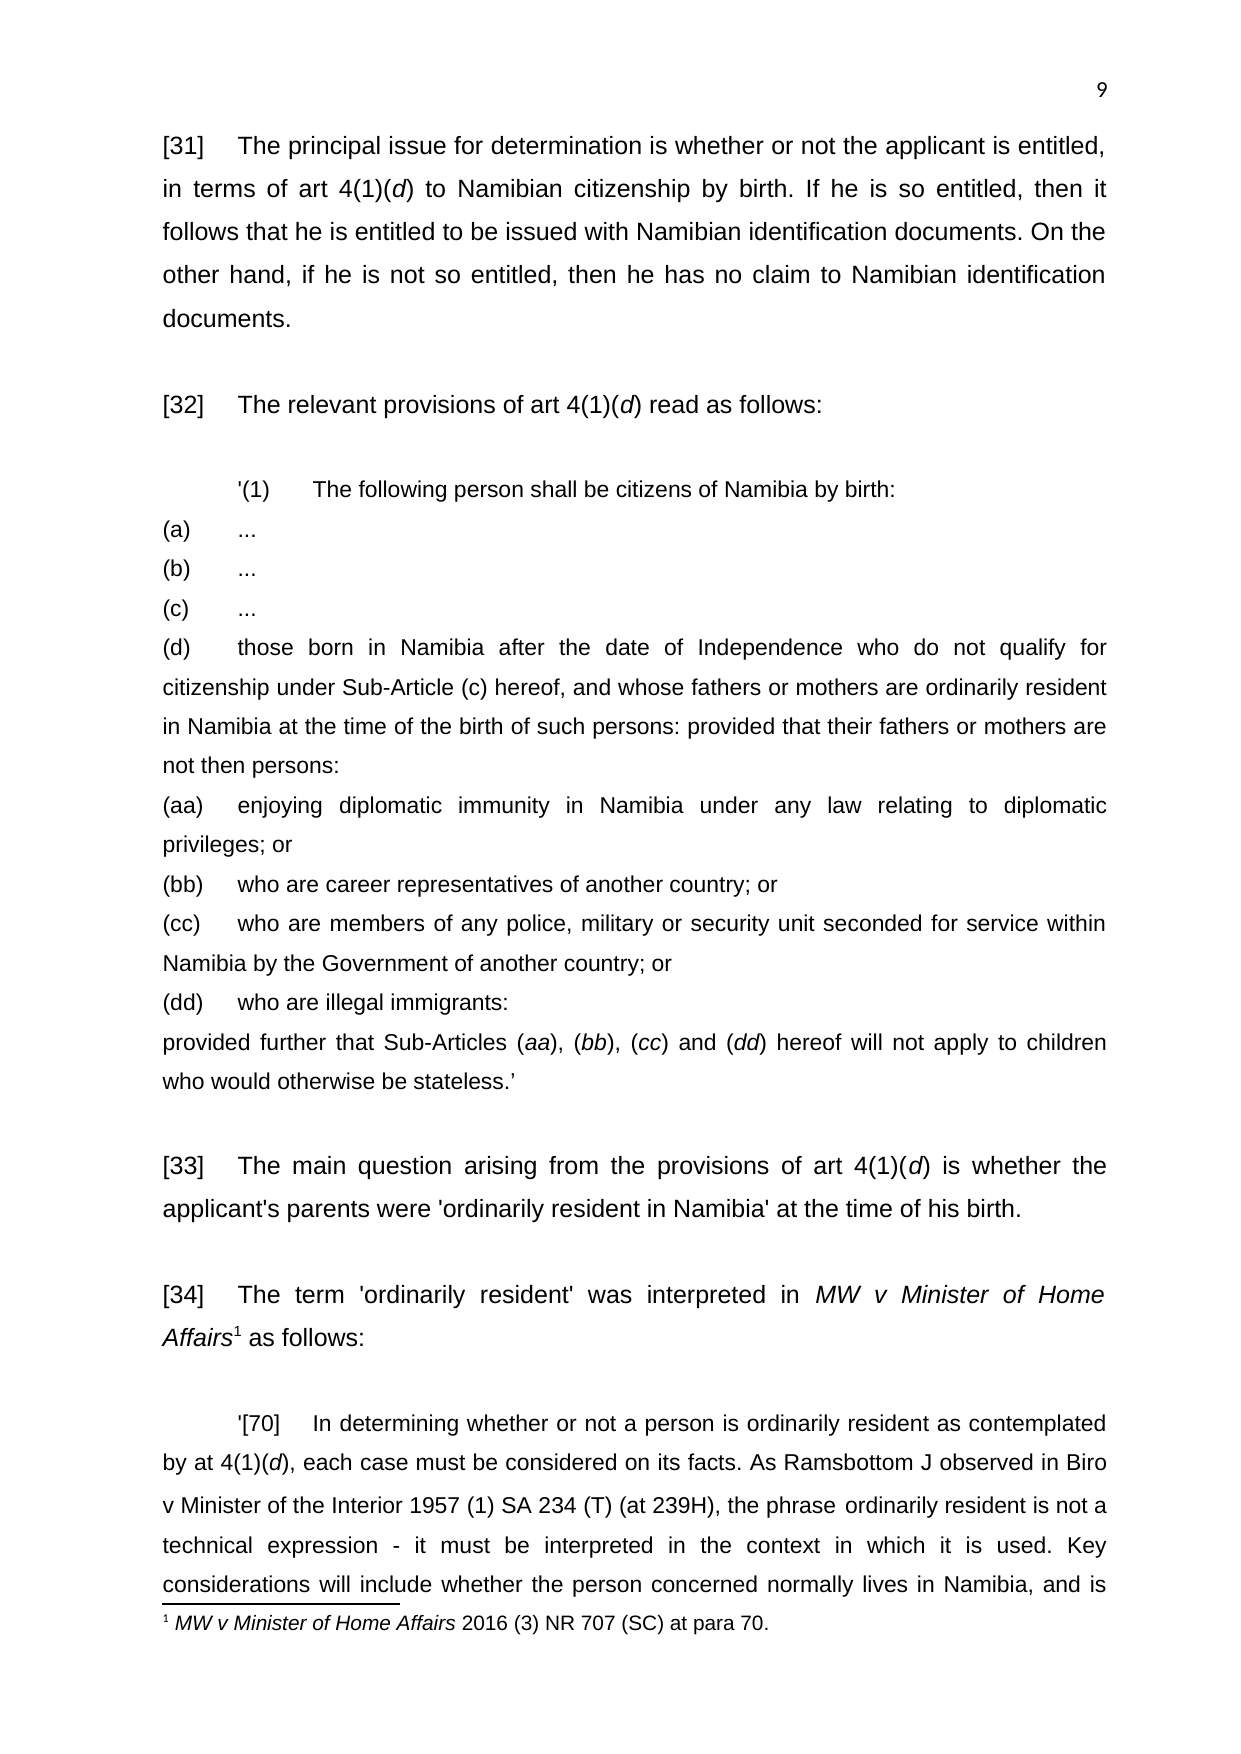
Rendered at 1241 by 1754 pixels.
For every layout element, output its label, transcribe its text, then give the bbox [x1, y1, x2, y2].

text '(1) The following person shall be citizens of Namibia by birth: [162, 476, 1107, 502]
text (c) ... [162, 594, 1107, 621]
text provided further that Sub-Articles (aa), (bb), (cc) and (dd) hereof will not apply to children who would otherwise be stateless.’ [162, 1029, 1107, 1094]
text (b) ... [162, 555, 1107, 581]
text (cc) who are members of any police, military or security unit seconded for service within Namibia by the Government of another country; or [162, 910, 1107, 976]
text (bb) who are career representatives of another country; or [162, 871, 1107, 897]
text [31] The principal issue for determination is whether or not the applicant is entitled, in terms of art 4(1)(d) to Namibian citizenship by birth. If he is so entitled, then it follows that he is entitled to be issued with Namibian identification documents. On the other hand, if he is not so entitled, then he has no claim to Namibian identification documents. [162, 131, 1107, 332]
text (dd) who are illegal immigrants: [162, 989, 1107, 1016]
text [33] The main question arising from the provisions of art 4(1)(d) is whether the applicant's parents were 'ordinarily resident in Namibia' at the time of his birth. [162, 1151, 1107, 1223]
text [32] The relevant provisions of art 4(1)(d) read as follows: [162, 390, 1107, 418]
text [162, 1409, 1107, 1597]
text (aa) enjoying diplomatic immunity in Namibia under any law relating to diplomatic privileges; or [162, 792, 1107, 858]
text (d) those born in Namibia after the date of Independence who do not qualify for citizenship under Sub-Article (c) hereof, and whose fathers or mothers are ordinarily resident in Namibia at the time of the birth of such persons: provided that their fathers or mothers are not then persons: [162, 634, 1107, 779]
text (a) ... [162, 516, 1107, 542]
text [34] The term 'ordinarily resident' was interpreted in MW v Minister of Home Affairs as follows: [162, 1280, 1107, 1352]
